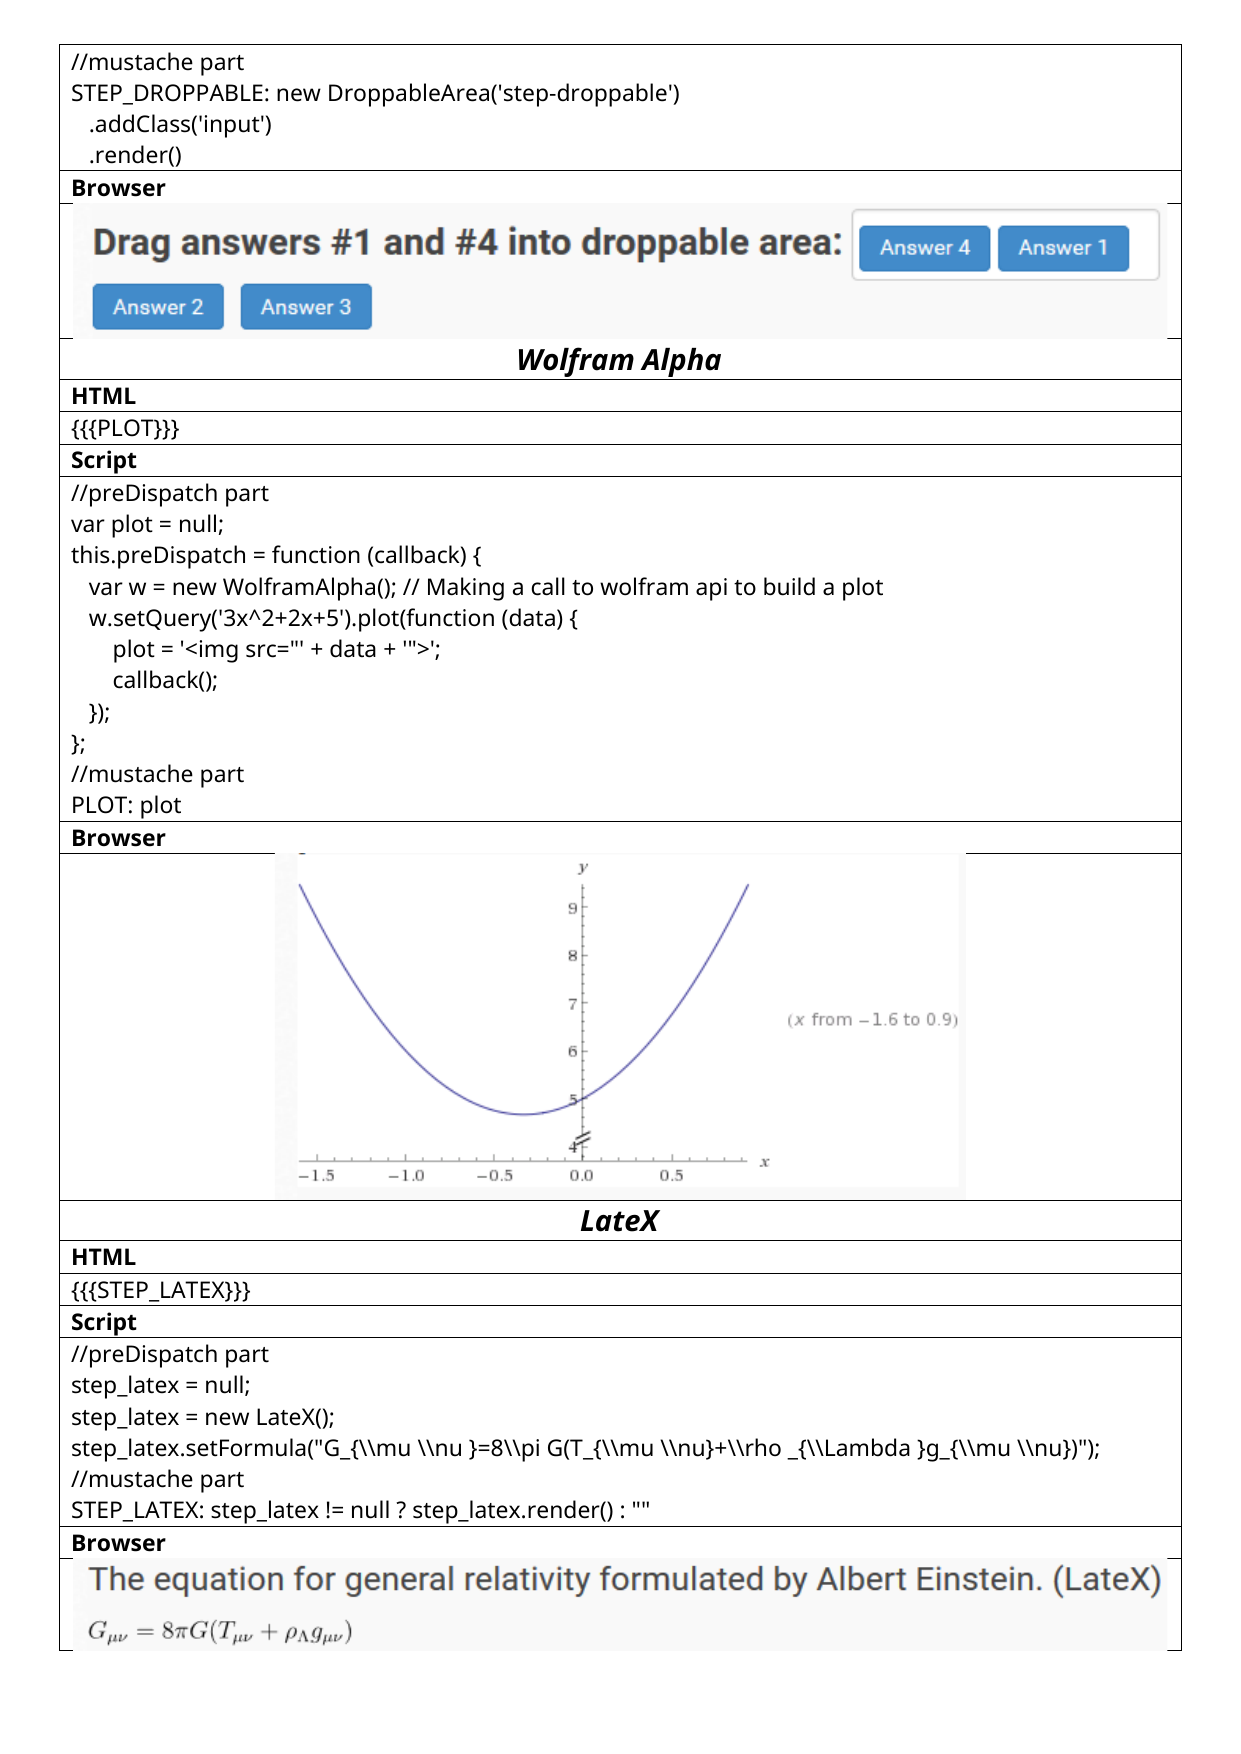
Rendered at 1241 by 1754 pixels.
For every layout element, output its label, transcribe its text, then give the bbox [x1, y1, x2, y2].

table_cell {{{STEP_LATEX}}} [60, 1274, 1181, 1305]
table_cell [1168, 204, 1181, 338]
table_cell [1168, 1559, 1181, 1650]
table_cell //preDispatch part var plot = null; this.preDispatch = function (callback) { var w = new WolframAlpha(); // Making a call to wolfram api to build a plot w.setQuery('3x^2+2x+5').plot(function (data) { plot = '<img src="' + data + '">'; callback(); }); }; //mustache part PLOT: plot [60, 477, 1181, 821]
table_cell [60, 45, 1181, 170]
table_cell Script [60, 445, 1181, 476]
table_cell [60, 854, 274, 1199]
table_cell Script [60, 1306, 1181, 1337]
picture [73, 1558, 1168, 1651]
table_cell //preDispatch part step_latex = null; step_latex = new LateX(); step_latex.setFormula("G_{\\mu \\nu }=8\\pi G(T_{\\mu \\nu}+\\rho _{\\Lambda }g_{\\mu \\nu})"); //mustache part STEP_LATEX: step_latex != null ? step_latex.render() : "" [60, 1338, 1181, 1526]
table_cell LateX [60, 1201, 1181, 1240]
table_cell [60, 204, 73, 338]
table_cell [966, 854, 1181, 1199]
table_cell {{{PLOT}}} [60, 412, 1181, 443]
picture [73, 203, 1168, 339]
picture [274, 853, 966, 1200]
table_cell HTML [60, 1241, 1181, 1272]
table_cell Browser [60, 1527, 1181, 1558]
table_cell Wolfram Alpha [60, 339, 1181, 379]
table_cell [60, 1559, 73, 1650]
table_cell HTML [60, 380, 1181, 411]
table_cell Browser [60, 822, 1181, 853]
table_cell Browser [60, 171, 1181, 203]
